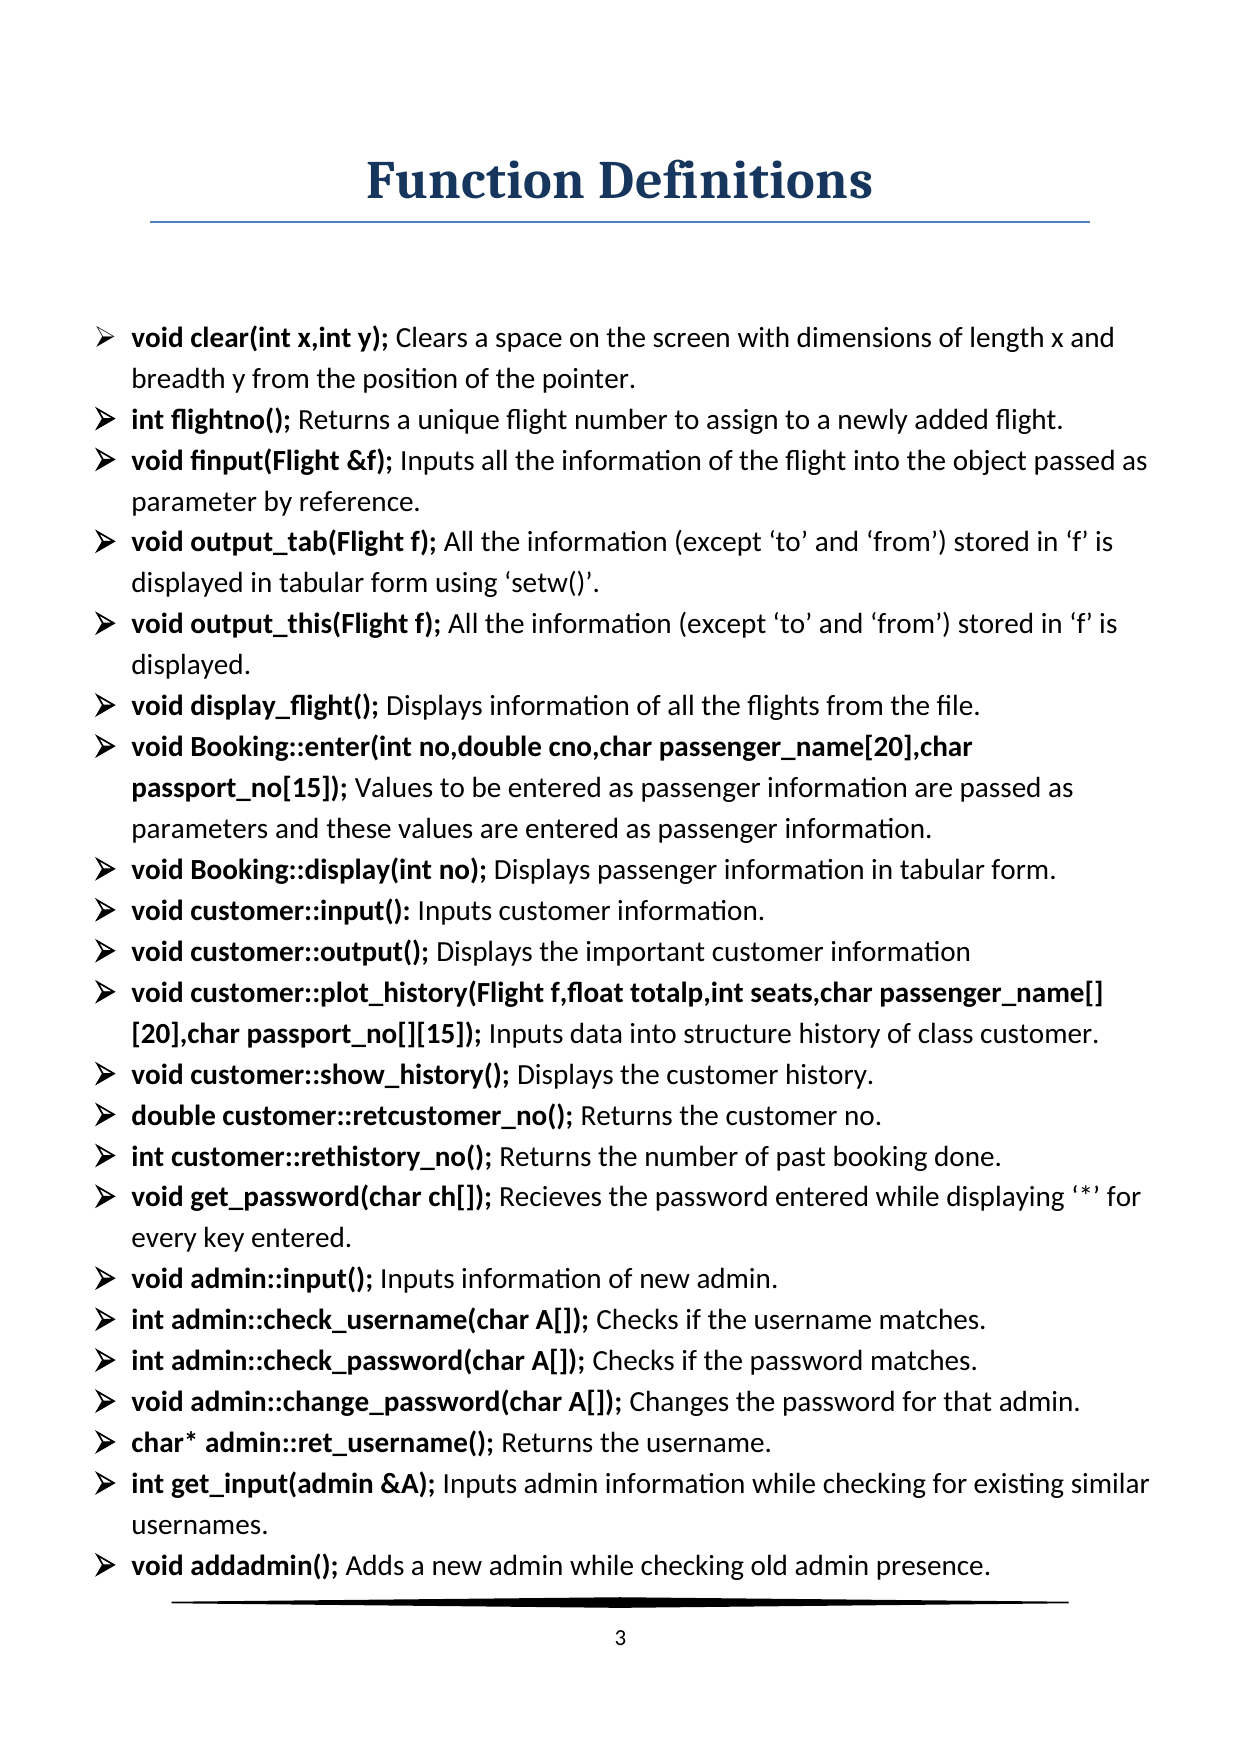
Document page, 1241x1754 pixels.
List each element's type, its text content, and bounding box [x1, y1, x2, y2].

list void get_password(char ch[]); Recieves the password entered while displaying ‘*’ for every key entered. [94, 1178, 1184, 1255]
list int admin::check_username(char A[]); Checks if the username matches. [94, 1301, 1184, 1337]
title Function Definitions [150, 150, 1090, 221]
list int customer::rethistory_no(); Returns the number of past booking done. [94, 1138, 1184, 1173]
list void customer::input(): Inputs customer information. [94, 892, 1184, 928]
list void customer::plot_history(Flight f,float totalp,int seats,char passenger_name[][20],char passport_no[][15]); Inputs data into structure history of class customer. [94, 974, 1184, 1050]
list int get_input(admin &A); Inputs admin information while checking for existing similar usernames. [94, 1465, 1184, 1542]
list int admin::check_password(char A[]); Checks if the password matches. [94, 1342, 1184, 1378]
list void Booking::enter(int no,double cno,char passenger_name[20],char passport_no[15]); Values to be entered as passenger information are passed as parameters and these values are entered as passenger information. [94, 728, 1184, 846]
list int flightno(); Returns a unique flight number to assign to a newly added flight. [94, 401, 1184, 436]
list void finput(Flight &f); Inputs all the information of the flight into the object passed as parameter by reference. [94, 442, 1184, 518]
list void clear(int x,int y); Clears a space on the screen with dimensions of length x and breadth y from the position of the pointer. [94, 319, 1184, 395]
list void admin::input(); Inputs information of new admin. [94, 1260, 1184, 1296]
list void customer::output(); Displays the important customer information [94, 933, 1184, 968]
list void output_this(Flight f); All the information (except ‘to’ and ‘from’) stored in ‘f’ is displayed. [94, 605, 1184, 682]
list void display_flight(); Displays information of all the flights from the file. [94, 687, 1184, 723]
list void addadmin(); Adds a new admin while checking old admin presence. [94, 1547, 1184, 1583]
list void admin::change_password(char A[]); Changes the password for that admin. [94, 1383, 1184, 1419]
list void Booking::display(int no); Displays passenger information in tabular form. [94, 851, 1184, 887]
list double customer::retcustomer_no(); Returns the customer no. [94, 1097, 1184, 1132]
list void customer::show_history(); Displays the customer history. [94, 1056, 1184, 1091]
list void output_tab(Flight f); All the information (except ‘to’ and ‘from’) stored in ‘f’ is displayed in tabular form using ‘setw()’. [94, 523, 1184, 600]
list char* admin::ret_username(); Returns the username. [94, 1424, 1184, 1460]
